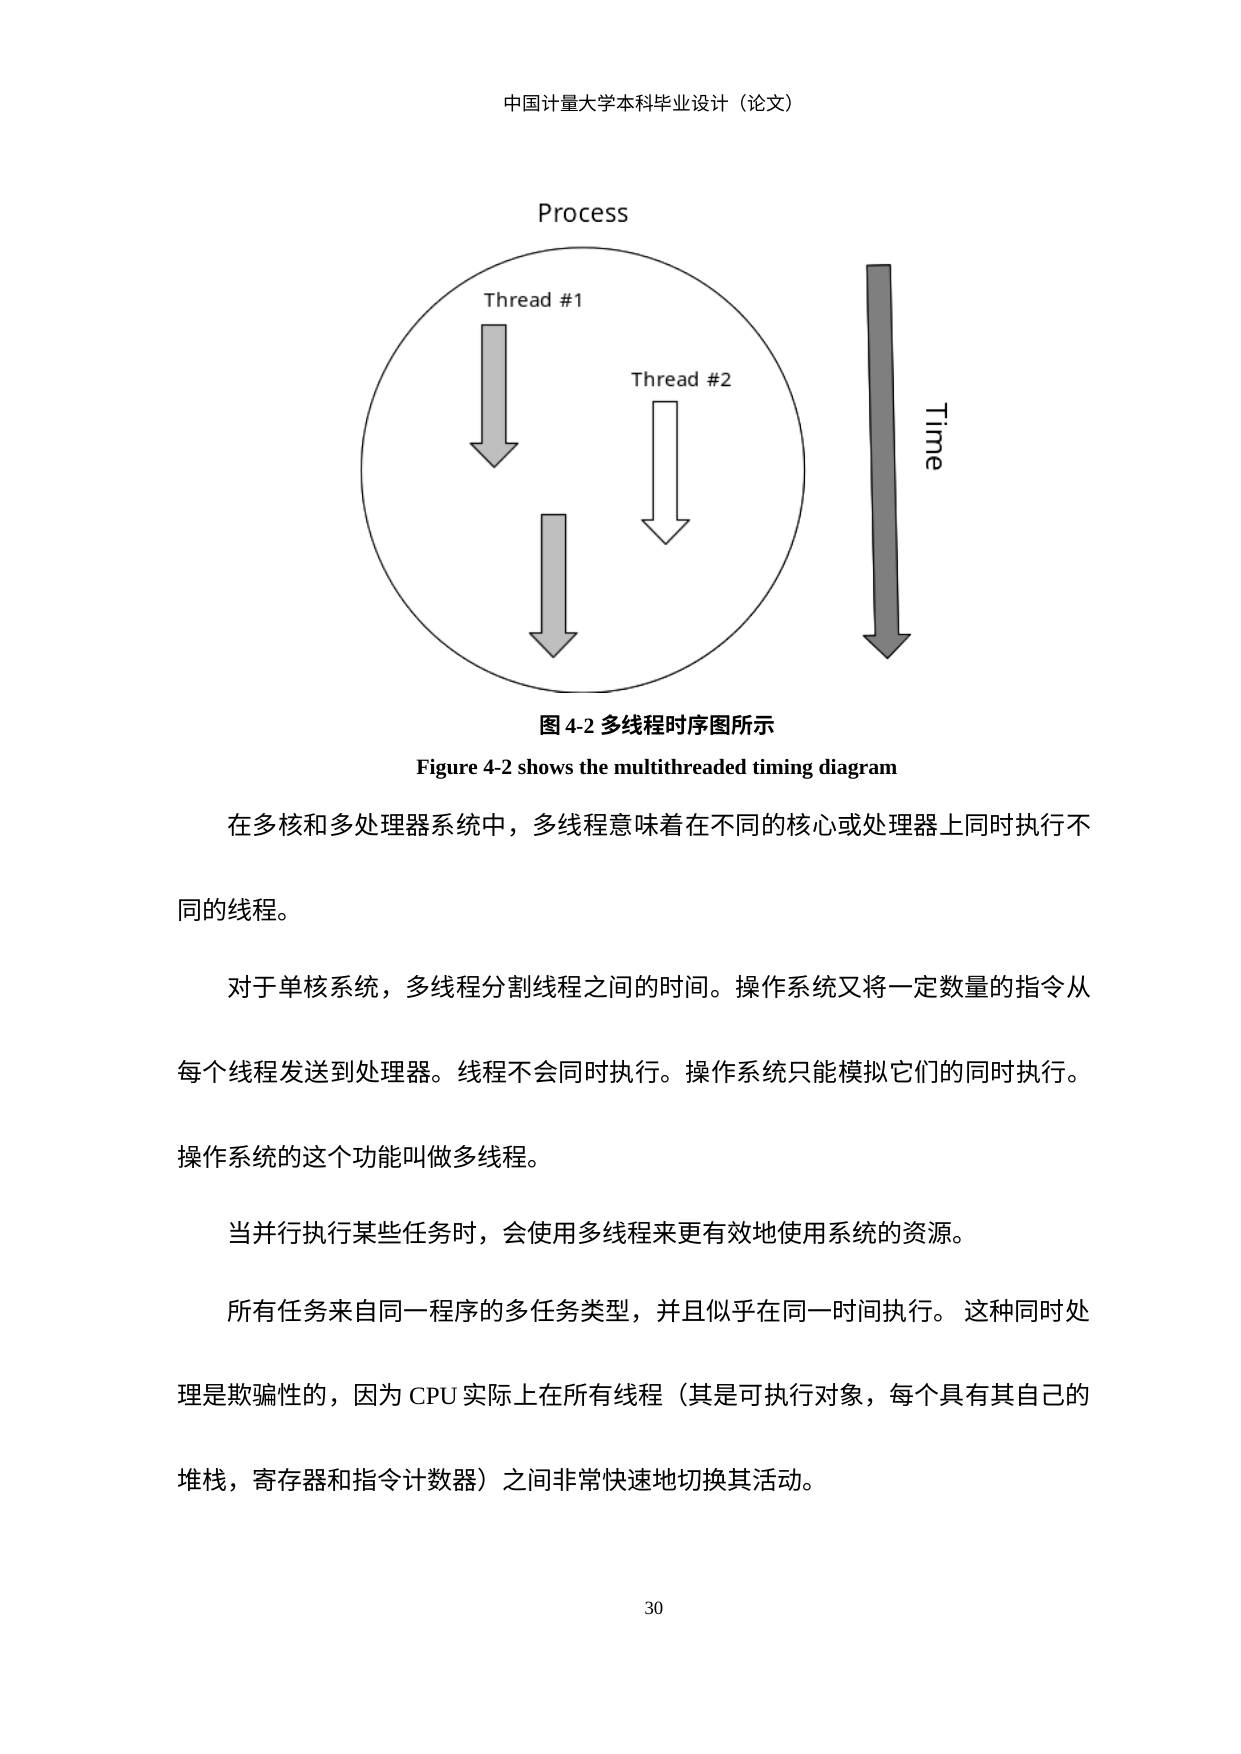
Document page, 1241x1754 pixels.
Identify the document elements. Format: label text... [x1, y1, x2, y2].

text Figure 4-2 shows the multithreaded timing diagram [177, 749, 1092, 783]
text 图4-2 多线程时序图所示 [177, 707, 1092, 741]
text 在多核和多处理器系统中，多线程意味着在不同的核心或处理器上同时执行不同的线程。 [177, 789, 1092, 942]
text 对于单核系统，多线程分割线程之间的时间。操作系统又将一定数量的指令从每个线程发送到处理器。线程不会同时执行。操作系统只能模拟它们的同时执行。操作系统的这个功能叫做多线程。 [177, 951, 1092, 1189]
text 所有任务来自同一程序的多任务类型，并且似乎在同一时间执行。 这种同时处理是欺骗性的，因为CPU实际上在所有线程（其是可执行对象，每个具有其自己的堆栈，寄存器和指令计数器）之间非常快速地切换其活动。 [177, 1275, 1092, 1513]
text 当并行执行某些任务时，会使用多线程来更有效地使用系统的资源。 [177, 1198, 1092, 1266]
